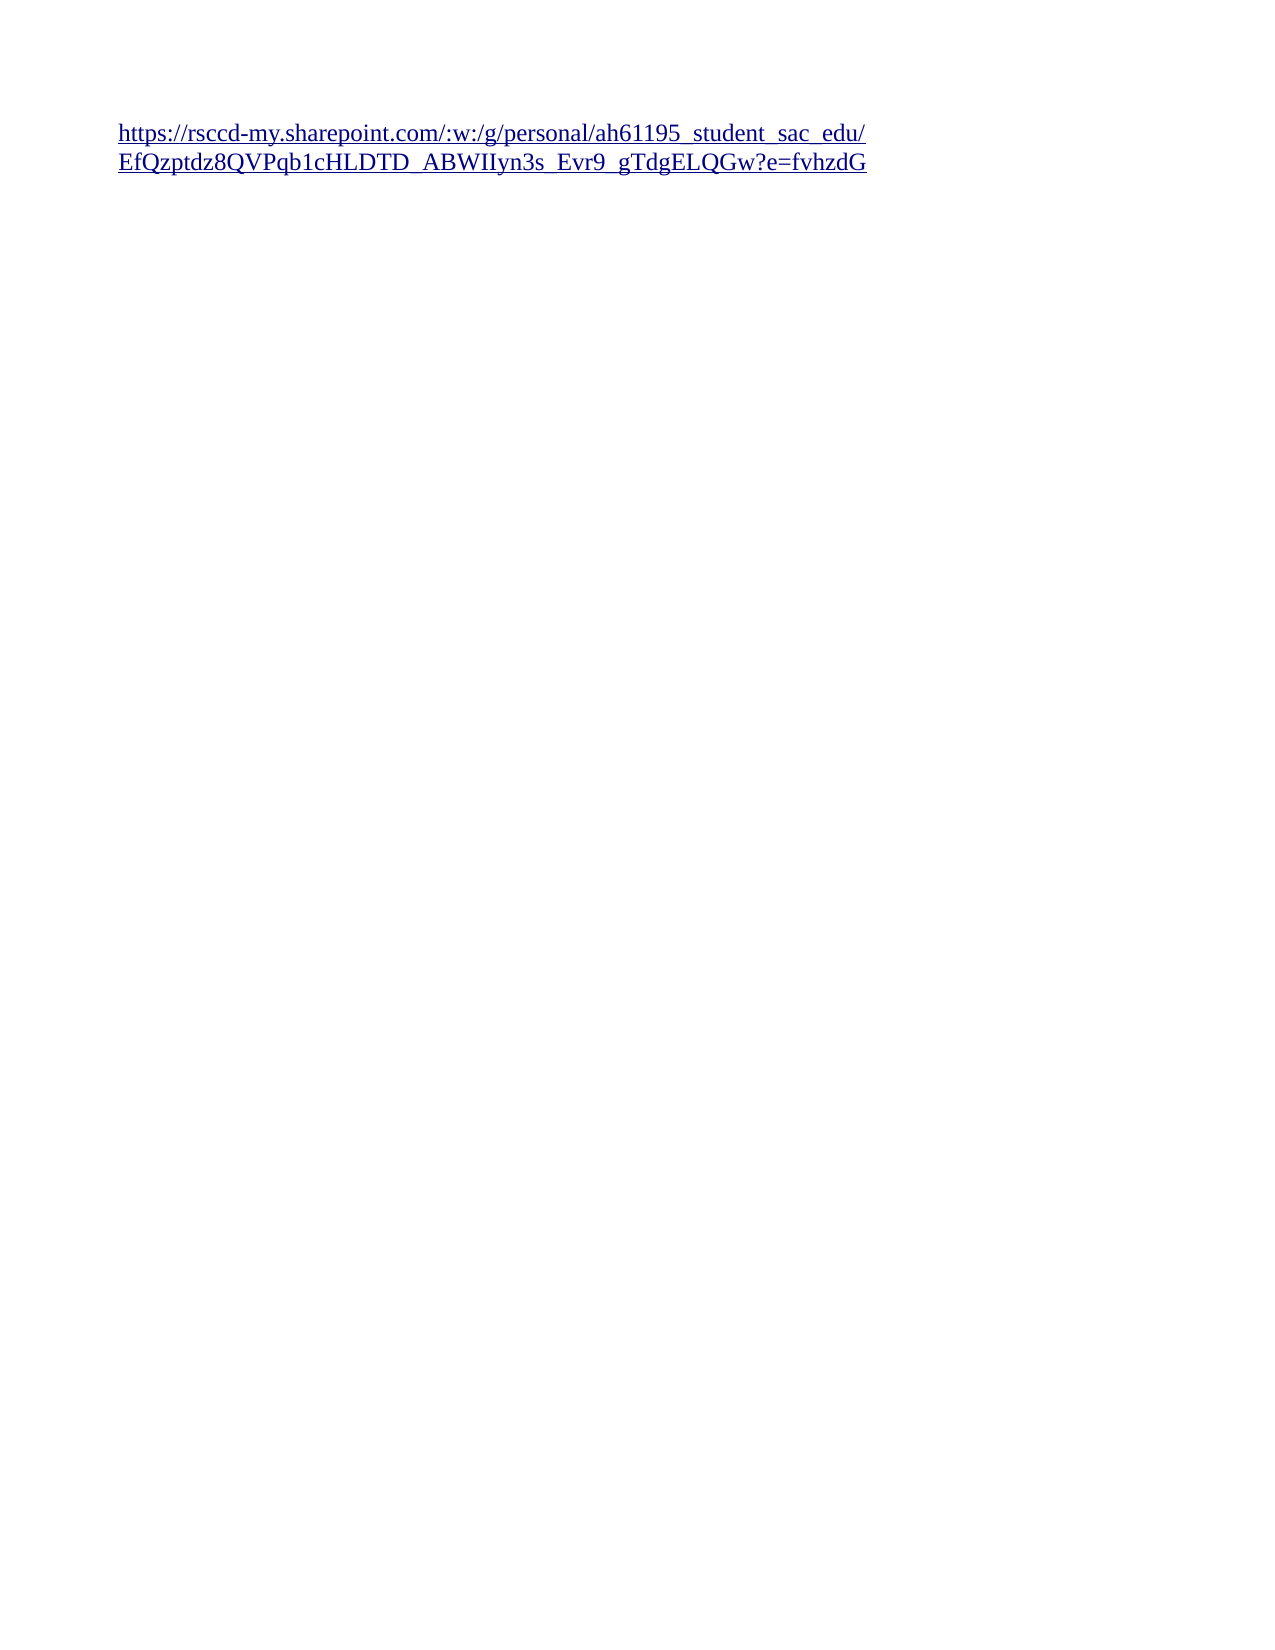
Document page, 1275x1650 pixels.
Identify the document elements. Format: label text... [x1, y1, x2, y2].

text https://rsccd-my.sharepoint.com/:w:/g/personal/ah61195_student_sac_edu/EfQzptdz8QVPqb1cHLDTD_ABWIIyn3s_Evr9_gTdgELQGw?e=fvhzdG [118, 118, 1157, 176]
